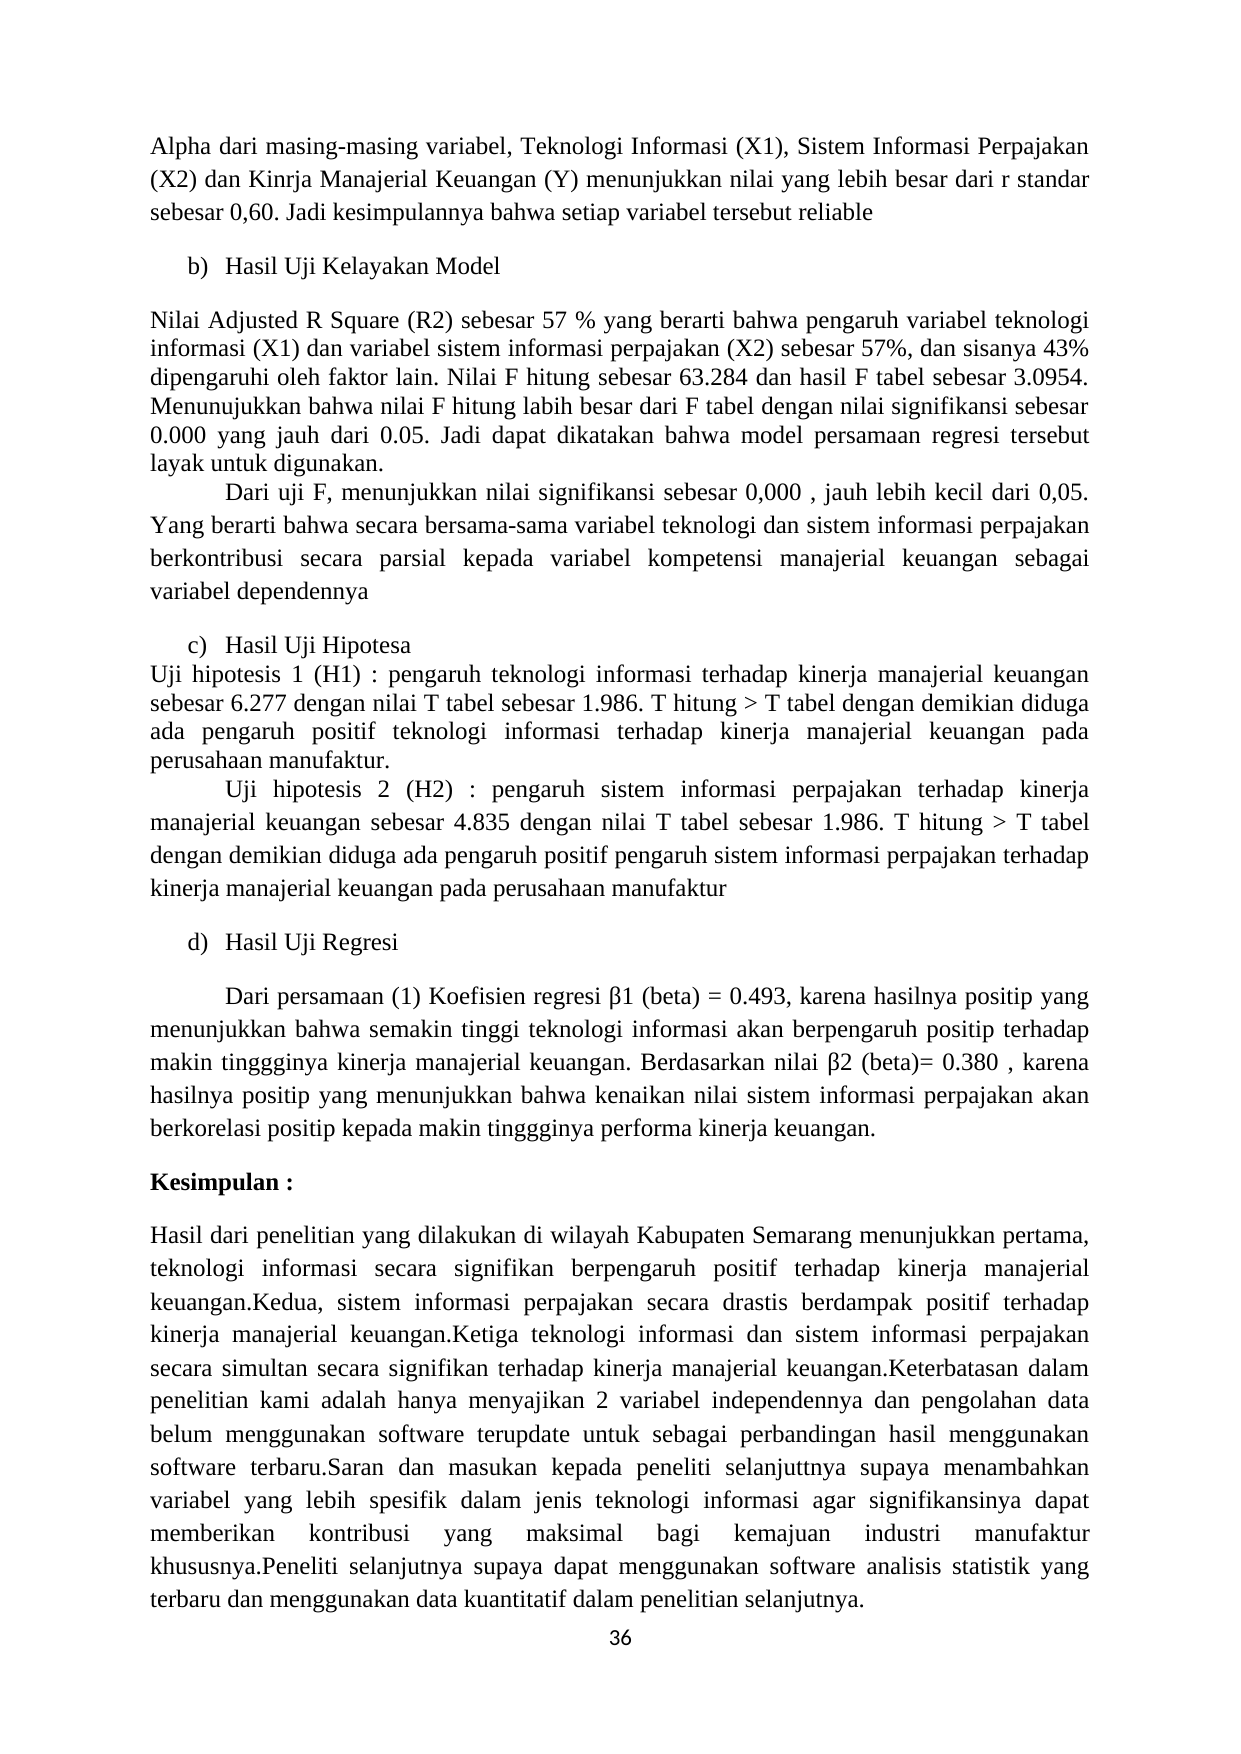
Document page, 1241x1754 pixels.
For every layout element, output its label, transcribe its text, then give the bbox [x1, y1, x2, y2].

list Hasil Uji Regresi [187, 927, 1090, 956]
text Kesimpulan : [150, 1167, 1090, 1195]
text Dari uji F, menunjukkan nilai signifikansi sebesar 0,000 , jauh lebih kecil dari 0,05. Yang berarti bahwa secara bersama-sama variabel teknologi dan sistem informasi perpajakan berkontribusi secara parsial kepada variabel kompetensi manajerial keuangan sebagai variabel dependennya [150, 477, 1090, 605]
text Nilai Adjusted R Square (R2) sebesar 57 % yang berarti bahwa pengaruh variabel teknologi informasi (X1) dan variabel sistem informasi perpajakan (X2) sebesar 57%, dan sisanya 43% dipengaruhi oleh faktor lain. Nilai F hitung sebesar 63.284 dan hasil F tabel sebesar 3.0954. Menunujukkan bahwa nilai F hitung labih besar dari F tabel dengan nilai signifikansi sebesar 0.000 yang jauh dari 0.05. Jadi dapat dikatakan bahwa model persamaan regresi tersebut layak untuk digunakan. [150, 305, 1090, 477]
text Uji hipotesis 2 (H2) : pengaruh sistem informasi perpajakan terhadap kinerja manajerial keuangan sebesar 4.835 dengan nilai T tabel sebesar 1.986. T hitung > T tabel dengan demikian diduga ada pengaruh positif pengaruh sistem informasi perpajakan terhadap kinerja manajerial keuangan pada perusahaan manufaktur [150, 774, 1090, 902]
list Hasil Uji Hipotesa [187, 630, 1090, 659]
text Uji hipotesis 1 (H1) : pengaruh teknologi informasi terhadap kinerja manajerial keuangan sebesar 6.277 dengan nilai T tabel sebesar 1.986. T hitung > T tabel dengan demikian diduga ada pengaruh positif teknologi informasi terhadap kinerja manajerial keuangan pada perusahaan manufaktur. [150, 659, 1090, 774]
list Hasil Uji Kelayakan Model [187, 251, 1090, 280]
text Hasil dari penelitian yang dilakukan di wilayah Kabupaten Semarang menunjukkan pertama, teknologi informasi secara signifikan berpengaruh positif terhadap kinerja manajerial keuangan.Kedua, sistem informasi perpajakan secara drastis berdampak positif terhadap kinerja manajerial keuangan.Ketiga teknologi informasi dan sistem informasi perpajakan secara simultan secara signifikan terhadap kinerja manajerial keuangan.Keterbatasan dalam penelitian kami adalah hanya menyajikan 2 variabel independennya dan pengolahan data belum menggunakan software terupdate untuk sebagai perbandingan hasil menggunakan software terbaru.Saran dan masukan kepada peneliti selanjuttnya supaya menambahkan variabel yang lebih spesifik dalam jenis teknologi informasi agar signifikansinya dapat memberikan kontribusi yang maksimal bagi kemajuan industri manufaktur khususnya.Peneliti selanjutnya supaya dapat menggunakan software analisis statistik yang terbaru dan menggunakan data kuantitatif dalam penelitian selanjutnya. [150, 1221, 1090, 1612]
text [150, 131, 1090, 226]
text Dari persamaan (1) Koefisien regresi β1 (beta) = 0.493, karena hasilnya positip yang menunjukkan bahwa semakin tinggi teknologi informasi akan berpengaruh positip terhadap makin tinggginya kinerja manajerial keuangan. Berdasarkan nilai β2 (beta)= 0.380 , karena hasilnya positip yang menunjukkan bahwa kenaikan nilai sistem informasi perpajakan akan berkorelasi positip kepada makin tinggginya performa kinerja keuangan. [150, 981, 1090, 1142]
